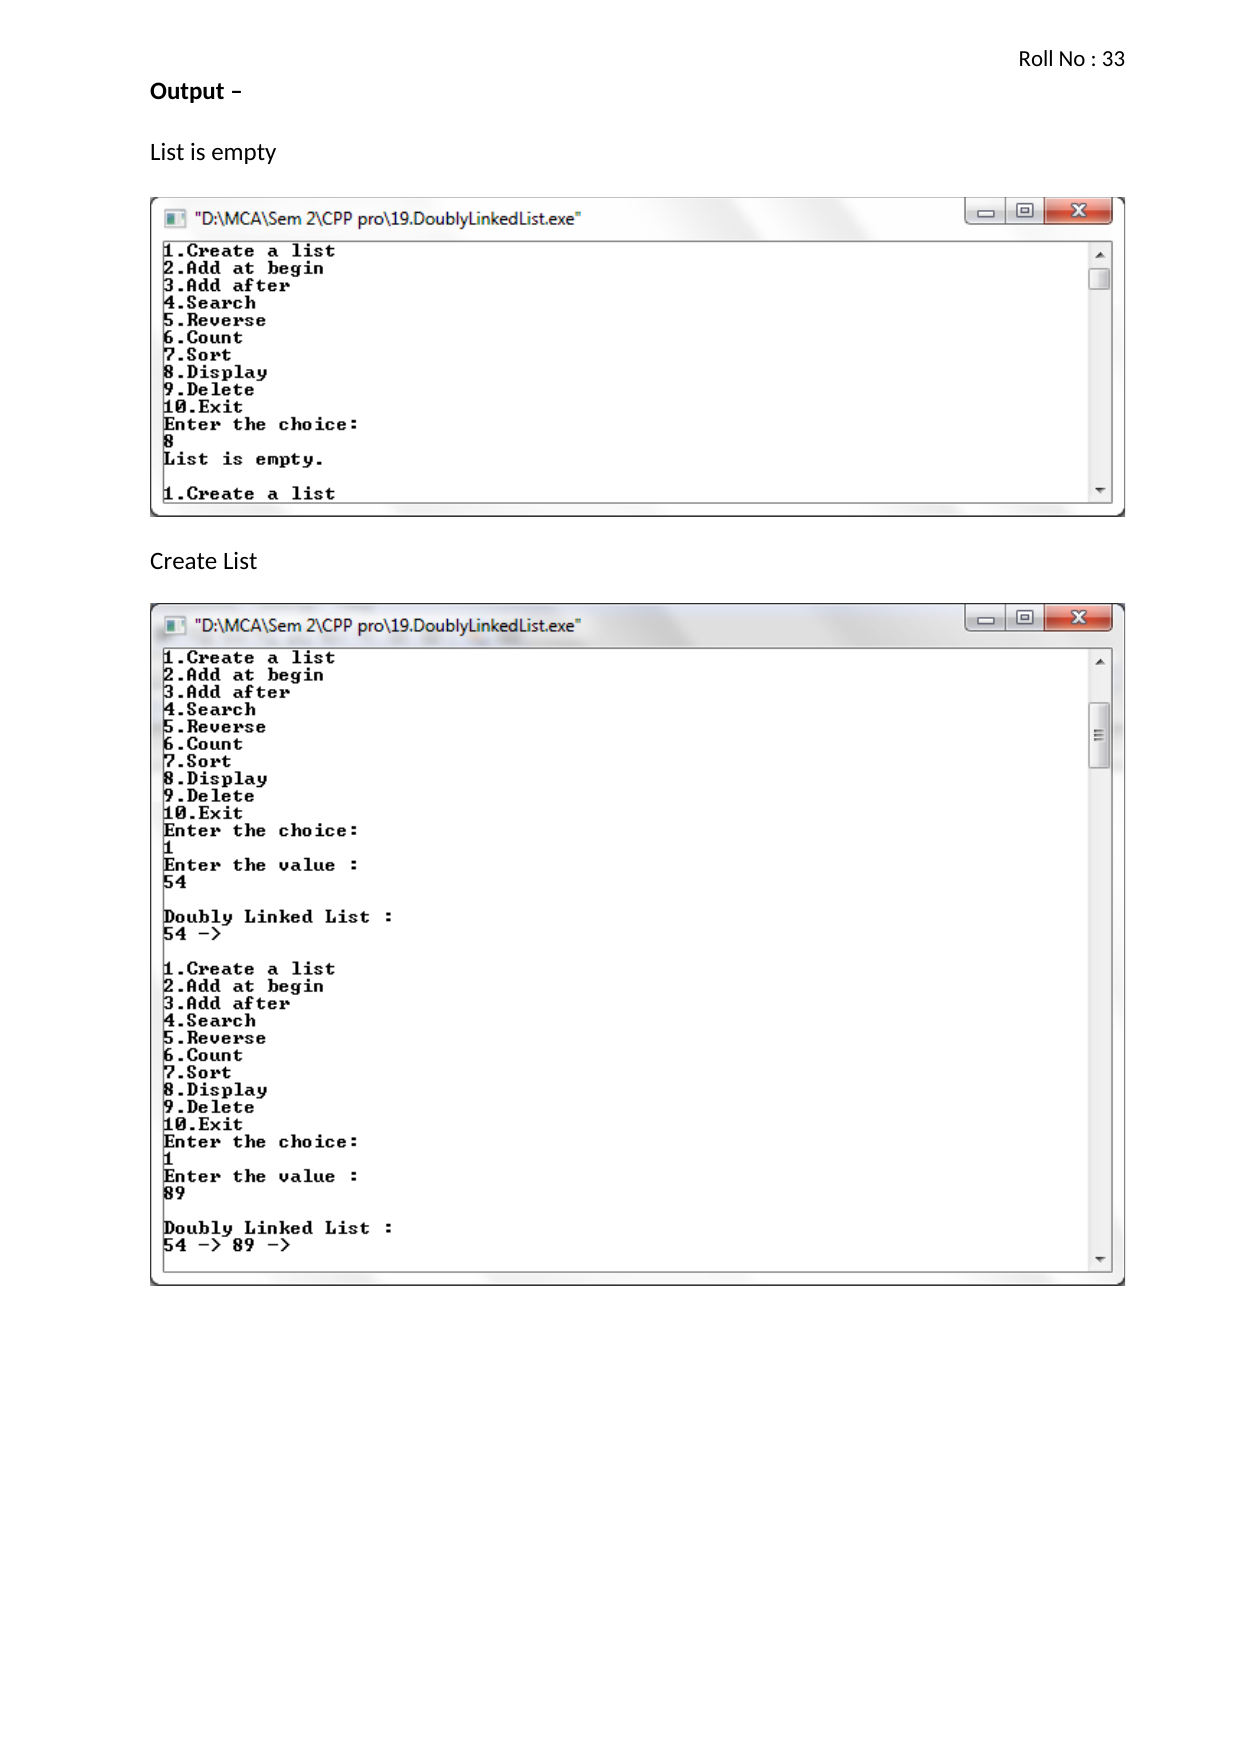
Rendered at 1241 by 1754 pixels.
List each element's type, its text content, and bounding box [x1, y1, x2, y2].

picture [150, 603, 1125, 1286]
text Create List [150, 545, 1090, 575]
picture [150, 197, 1125, 517]
text Output – [150, 75, 1090, 106]
text List is empty [150, 136, 1090, 167]
